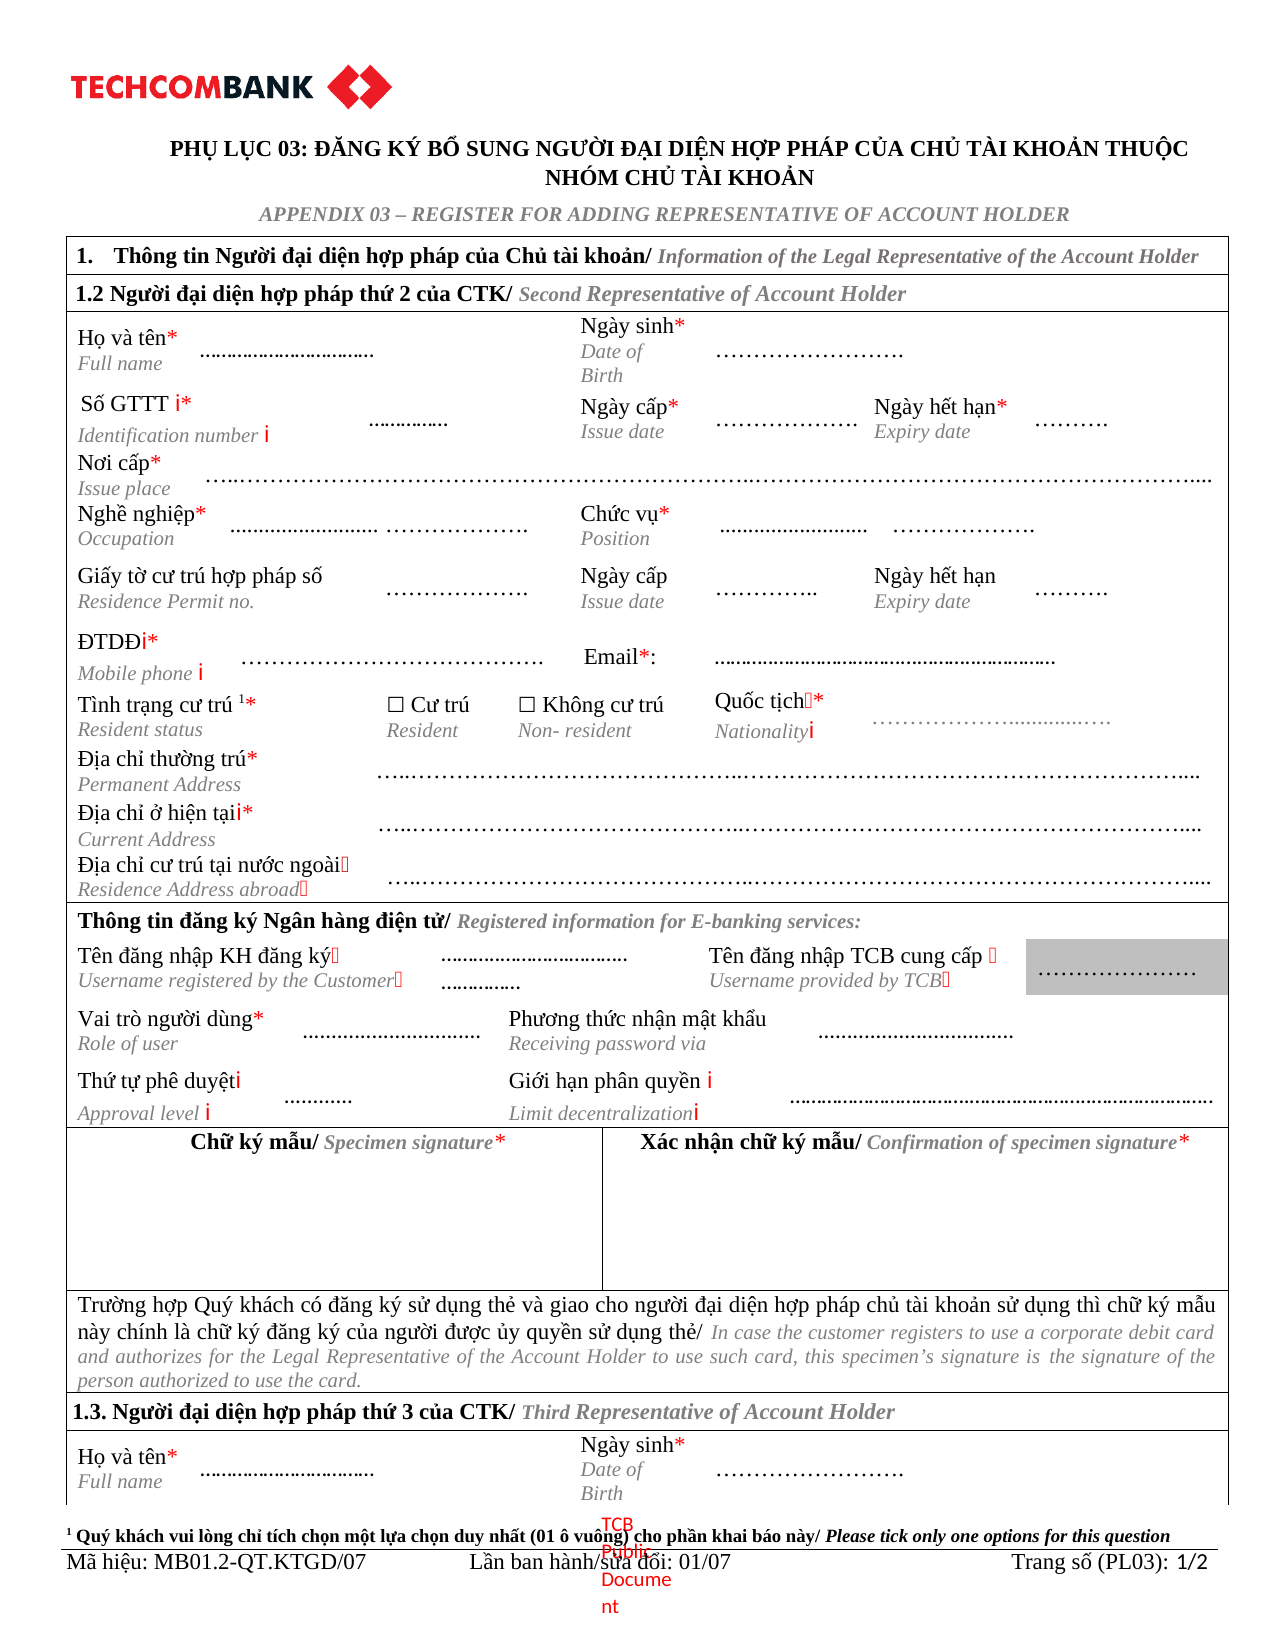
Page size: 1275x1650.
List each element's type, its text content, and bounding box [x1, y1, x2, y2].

table_header [779, 1065, 1228, 1127]
table_cell [703, 550, 863, 625]
table_cell [1022, 387, 1228, 449]
table_header Chữ ký mẫu/ Specimen signature* [67, 1128, 602, 1290]
table_cell Vai trò người dùng* Role of user [67, 995, 291, 1064]
table_cell Tình trạng cư trú 1* Resident status [67, 688, 375, 745]
table_cell Chức vụ* Position [581, 500, 703, 550]
table_cell Email*: [581, 625, 703, 687]
table_cell Phương thức nhận mật khẩu Receiving password via [497, 995, 806, 1064]
table_cell Số GTTT i* Identification number i [67, 387, 365, 449]
table_cell Ngày cấp* Issue date [581, 387, 703, 449]
table_cell [703, 387, 863, 449]
table_header [272, 1065, 497, 1127]
table_cell Cư trú Resident [375, 688, 506, 745]
table_cell [806, 995, 1228, 1064]
table_cell Họ và tên* Full name [67, 1431, 197, 1505]
table_cell [703, 500, 1228, 550]
table_cell [291, 995, 497, 1064]
table_cell [375, 851, 1228, 902]
table_cell 1.3. Người đại diện hợp pháp thứ 3 của CTK/ Third Representative of Account Holder [67, 1393, 1228, 1430]
table_cell Địa chỉ cư trú tại nước ngoài Residence Address abroad [67, 851, 375, 902]
table_cell ĐTDĐi* Mobile phone i [67, 625, 235, 687]
table_header Xác nhận chữ ký mẫu/ Confirmation of specimen signature* [603, 1128, 1228, 1290]
table_cell [703, 312, 1228, 387]
table_cell Tên đăng nhập KH đăng ký Username registered by the Customer [67, 939, 441, 995]
table_cell Giấy tờ cư trú hợp pháp số Residence Permit no. [67, 550, 375, 625]
table_header Thứ tự phê duyệti Approval level i [67, 1065, 272, 1127]
table_cell Nghề nghiệp* Occupation [67, 500, 225, 550]
table_cell Không cư trú Non- resident [506, 688, 703, 745]
list Appendix 03 – Register for adding REPRESENTATIVE OF ACCOUNT HOLDER [113, 202, 1218, 226]
table_cell Tên đăng nhập TCB cung cấp Username provided by TCB [697, 939, 1026, 995]
table_cell Ngày hết hạn Expiry date [863, 550, 1022, 625]
table_cell [375, 745, 1228, 796]
table_header Giới hạn phân quyền i Limit decentralizationi [497, 1065, 778, 1127]
table_cell Ngày cấp Issue date [581, 550, 703, 625]
table_cell [375, 550, 581, 625]
table_cell Ngày sinh* Date of Birth [582, 1431, 703, 1505]
table_cell Nơi cấp* Issue place [67, 449, 193, 499]
table_cell [704, 1431, 1228, 1505]
table_cell [375, 796, 1228, 851]
table_cell Địa chỉ thường trú* Permanent Address [67, 745, 375, 796]
table_cell [1022, 550, 1228, 625]
table_cell [235, 625, 581, 687]
table_cell Địa chỉ ở hiện tạii* Current Address [67, 796, 375, 851]
table_cell [225, 500, 581, 550]
table_cell Quốc tịch* Nationalityi [703, 688, 863, 745]
table_cell [863, 688, 1228, 745]
table_cell 1.2 Người đại diện hợp pháp thứ 2 của CTK/ Second Representative of Account Holder [67, 275, 1228, 311]
table_cell [193, 449, 1228, 499]
table_cell Ngày hết hạn* Expiry date [863, 387, 1022, 449]
table_cell [1026, 939, 1228, 995]
table_cell Họ và tên* Full name [67, 312, 196, 387]
table_header Thông tin Người đại diện hợp pháp của Chủ tài khoản/ Information of the Legal Representative of the Account Holder [67, 237, 1228, 274]
picture [66, 57, 399, 116]
table_cell Trường hợp Quý khách có đăng ký sử dụng thẻ và giao cho người đại diện hợp pháp chủ tài khoản sử dụng thì chữ ký mẫu này chính là chữ ký đăng ký của người được ủy quyền sử dụng thẻ/ In case the customer registers to use a corporate debit card and authorizes for the Legal Representative of the Account Holder to use such card, this specimen’s signature is the signature of the person authorized to use the card. [67, 1291, 1228, 1392]
table_cell Thông tin đăng ký Ngân hàng điện tử/ Registered information for E-banking services: [67, 903, 1228, 939]
subtitle PHỤ LỤC 03: ĐĂNG KÝ BỔ SUNG NGƯỜI ĐẠI DIỆN HỢP PHÁP CỦA CHỦ TÀI KHOẢN THUỘC NHÓM CHỦ TÀI KHOẢN [141, 135, 1218, 190]
table_cell Ngày sinh* Date of Birth [581, 312, 703, 387]
